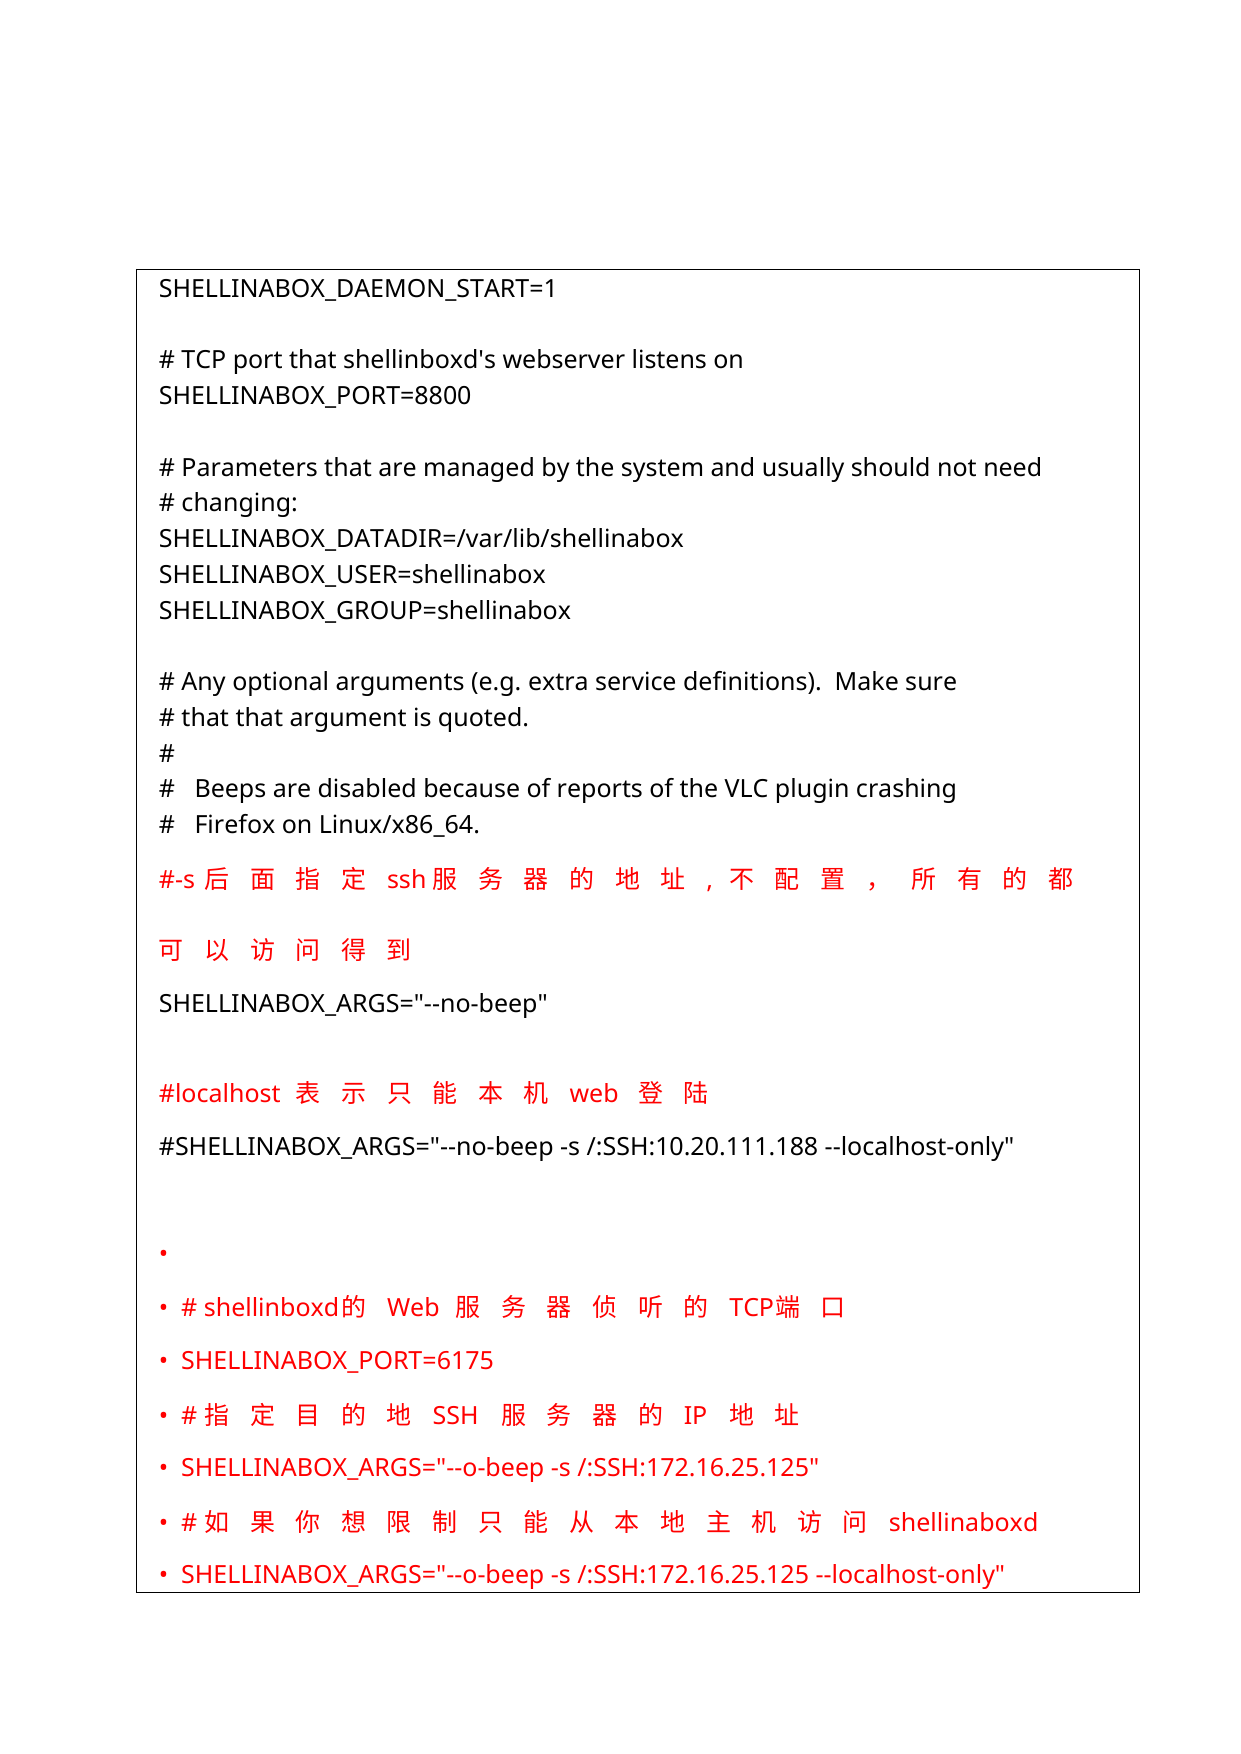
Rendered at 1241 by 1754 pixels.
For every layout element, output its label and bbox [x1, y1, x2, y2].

table_header [137, 270, 1139, 1592]
